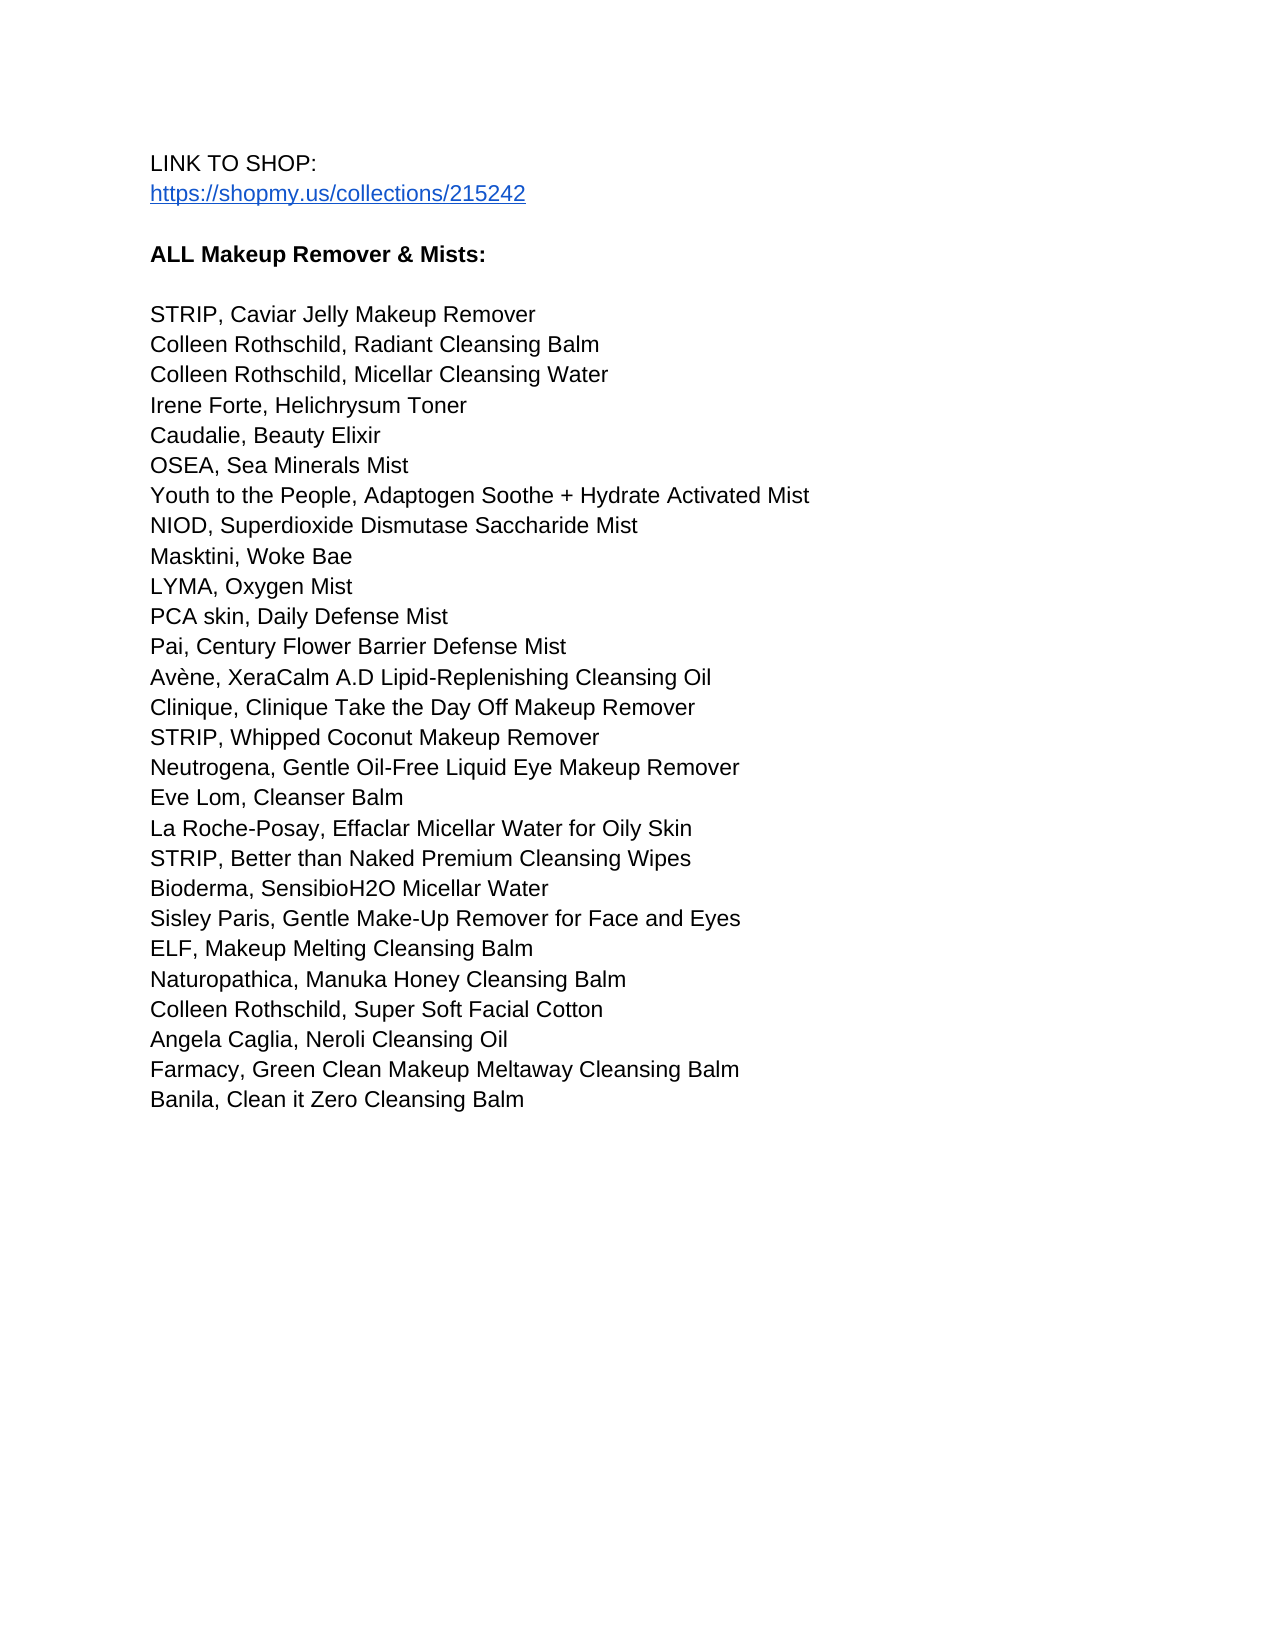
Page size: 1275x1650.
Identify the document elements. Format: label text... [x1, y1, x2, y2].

text Neutrogena, Gentle Oil-Free Liquid Eye Makeup Remover [150, 754, 1125, 781]
text Colleen Rothschild, Radiant Cleansing Balm [150, 331, 1125, 358]
text STRIP, Caviar Jelly Makeup Remover [150, 301, 1125, 327]
text Angela Caglia, Neroli Cleansing Oil [150, 1026, 1125, 1052]
text ELF, Makeup Melting Cleansing Balm [150, 935, 1125, 962]
text Sisley Paris, Gentle Make-Up Remover for Face and Eyes [150, 905, 1125, 932]
text PCA skin, Daily Defense Mist [150, 603, 1125, 629]
text Farmacy, Green Clean Makeup Meltaway Cleansing Balm [150, 1056, 1125, 1083]
text Colleen Rothschild, Micellar Cleansing Water [150, 361, 1125, 388]
text Clinique, Clinique Take the Day Off Makeup Remover [150, 694, 1125, 720]
text STRIP, Whipped Coconut Makeup Remover [150, 724, 1125, 750]
text Caudalie, Beauty Elixir [150, 422, 1125, 448]
text OSEA, Sea Minerals Mist [150, 452, 1125, 478]
text Irene Forte, Helichrysum Toner [150, 392, 1125, 418]
text Eve Lom, Cleanser Balm [150, 784, 1125, 811]
text LINK TO SHOP: [150, 150, 1125, 176]
text La Roche-Posay, Effaclar Micellar Water for Oily Skin [150, 814, 1125, 841]
text LYMA, Oxygen Mist [150, 573, 1125, 599]
text Bioderma, SensibioH2O Micellar Water [150, 875, 1125, 901]
text Colleen Rothschild, Super Soft Facial Cotton [150, 996, 1125, 1022]
text Naturopathica, Manuka Honey Cleansing Balm [150, 966, 1125, 992]
text Pai, Century Flower Barrier Defense Mist [150, 633, 1125, 660]
text https://shopmy.us/collections/215242 [150, 180, 1125, 207]
text NIOD, Superdioxide Dismutase Saccharide Mist [150, 512, 1125, 539]
text Youth to the People, Adaptogen Soothe + Hydrate Activated Mist [150, 482, 1125, 509]
text ALL Makeup Remover & Mists: [150, 241, 1125, 267]
text Banila, Clean it Zero Cleansing Balm [150, 1086, 1125, 1113]
text Masktini, Woke Bae [150, 543, 1125, 569]
text STRIP, Better than Naked Premium Cleansing Wipes [150, 845, 1125, 871]
text Avène, XeraCalm A.D Lipid-Replenishing Cleansing Oil [150, 663, 1125, 690]
